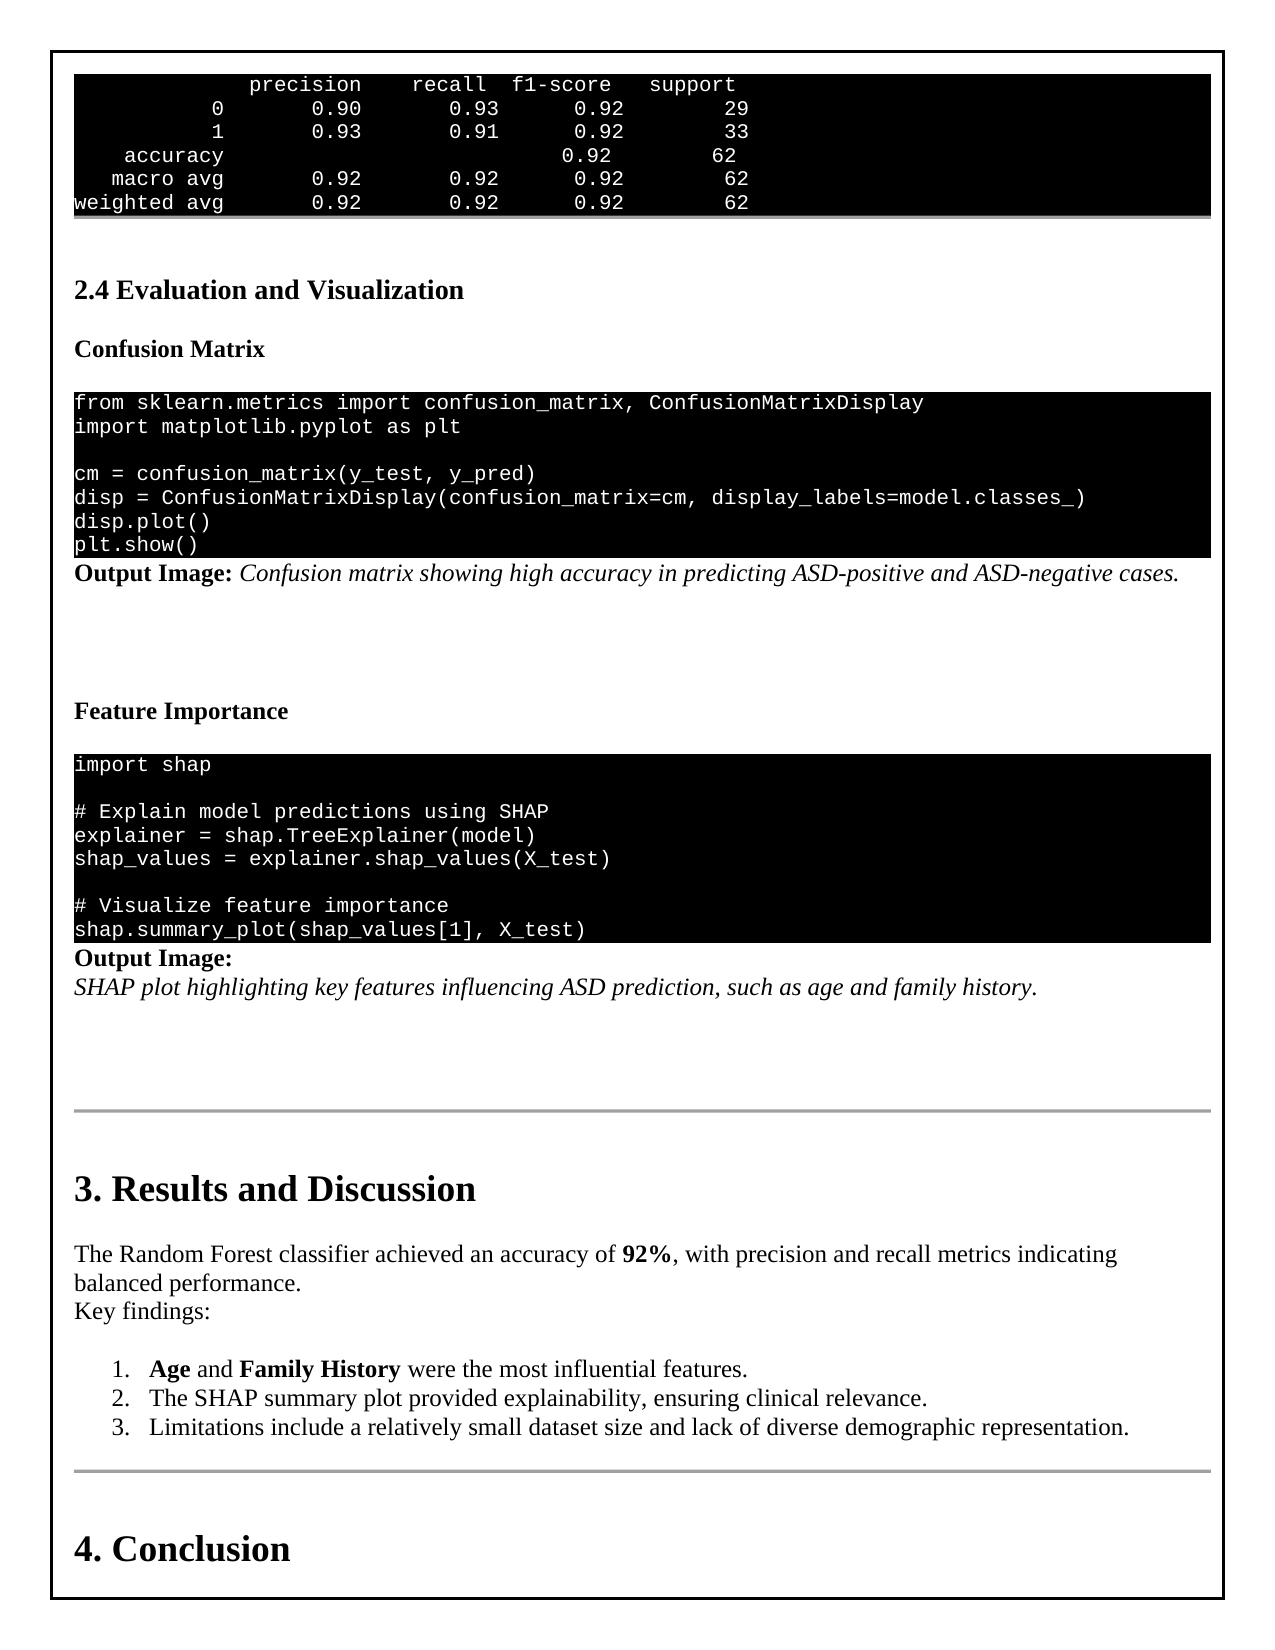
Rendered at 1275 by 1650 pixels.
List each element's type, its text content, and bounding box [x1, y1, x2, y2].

text Output Image: SHAP plot highlighting key features influencing ASD prediction, such as age and family history. [74, 943, 1211, 1080]
list Age and Family History were the most influential features. [111, 1354, 1211, 1383]
text explainer = shap.TreeExplainer(model) [74, 824, 1211, 848]
text 3. Results and Discussion [74, 1167, 1211, 1210]
text precision recall f1-score support [74, 74, 1211, 97]
text disp.plot() [74, 511, 1211, 534]
text 2.4 Evaluation and Visualization [74, 273, 1211, 305]
text import shap [74, 754, 1211, 777]
text disp = ConfusionMatrixDisplay(confusion_matrix=cm, display_labels=model.classes_) [74, 487, 1211, 511]
text import matplotlib.pyplot as plt [74, 416, 1211, 440]
text # Visualize feature importance [74, 896, 1211, 919]
text shap.summary_plot(shap_values[1], X_test) [74, 919, 1211, 943]
text Output Image: Confusion matrix showing high accuracy in predicting ASD-positive and ASD-negative cases. [74, 558, 1211, 667]
text Feature Importance [74, 696, 1211, 724]
text plt.show() [74, 534, 1211, 558]
text # Explain model predictions using SHAP [74, 801, 1211, 824]
text weighted avg 0.92 0.92 0.92 62 [74, 192, 1211, 215]
list Limitations include a relatively small dataset size and lack of diverse demographic representation. [111, 1412, 1211, 1441]
text 0 0.90 0.93 0.92 29 [74, 97, 1211, 121]
text The Random Forest classifier achieved an accuracy of 92%, with precision and recall metrics indicating balanced performance. Key findings: [74, 1239, 1211, 1325]
text from sklearn.metrics import confusion_matrix, ConfusionMatrixDisplay [74, 392, 1211, 416]
text 1 0.93 0.91 0.92 33 [74, 121, 1211, 145]
text accuracy 0.92 62 [74, 145, 1211, 168]
list The SHAP summary plot provided explainability, ensuring clinical relevance. [111, 1383, 1211, 1412]
text shap_values = explainer.shap_values(X_test) [74, 848, 1211, 872]
text Confusion Matrix [74, 334, 1211, 363]
text macro avg 0.92 0.92 0.92 62 [74, 168, 1211, 192]
text 4. Conclusion [74, 1527, 1211, 1570]
text cm = confusion_matrix(y_test, y_pred) [74, 463, 1211, 487]
